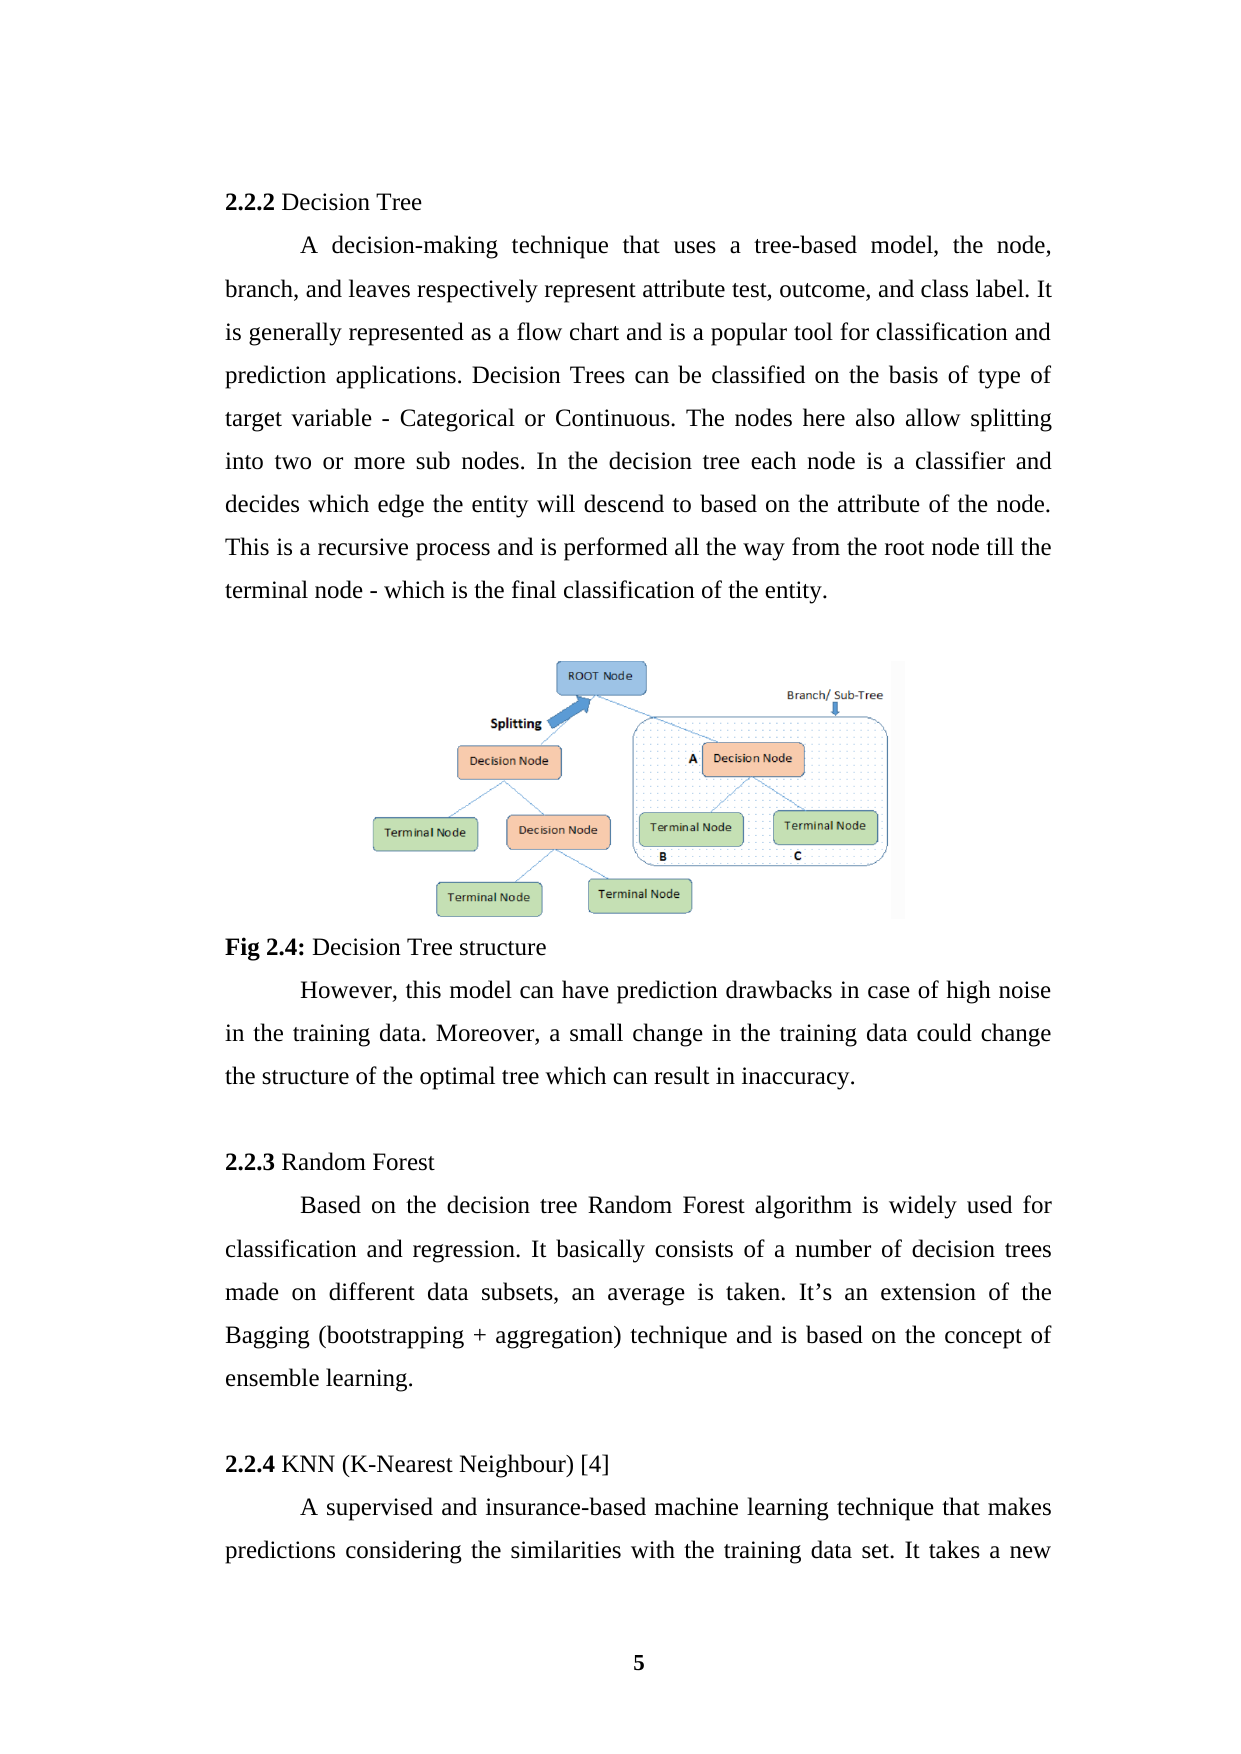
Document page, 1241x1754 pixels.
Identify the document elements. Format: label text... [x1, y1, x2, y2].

text 2.2.2 Decision Tree [225, 187, 1053, 216]
text 2.2.4 KNN (K-Nearest Neighbour) [4] [225, 1449, 1053, 1478]
text 2.2.3 Random Forest [225, 1147, 1053, 1176]
text A decision-making technique that uses a tree-based model, the node, branch, and leaves respectively represent attribute test, outcome, and class label. It is generally represented as a flow chart and is a popular tool for classification and prediction applications. Decision Trees can be classified on the basis of type of target variable - Categorical or Continuous. The nodes here also allow splitting into two or more sub nodes. In the decision tree each node is a classifier and decides which edge the entity will descend to based on the attribute of the node. This is a recursive process and is performed all the way from the root node till the terminal node - which is the final classification of the entity. [225, 231, 1053, 604]
text However, this model can have prediction drawbacks in case of high noise in the training data. Moreover, a small change in the training data could change the structure of the optimal tree which can result in inaccuracy. [225, 975, 1053, 1090]
picture [372, 661, 905, 919]
text Fig 2.4: Decision Tree structure [225, 932, 1053, 961]
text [225, 1492, 1053, 1564]
text Based on the decision tree Random Forest algorithm is widely used for classification and regression. It basically consists of a number of decision trees made on different data subsets, an average is taken. It’s an extension of the Bagging (bootstrapping + aggregation) technique and is based on the concept of ensemble learning. [225, 1191, 1053, 1392]
